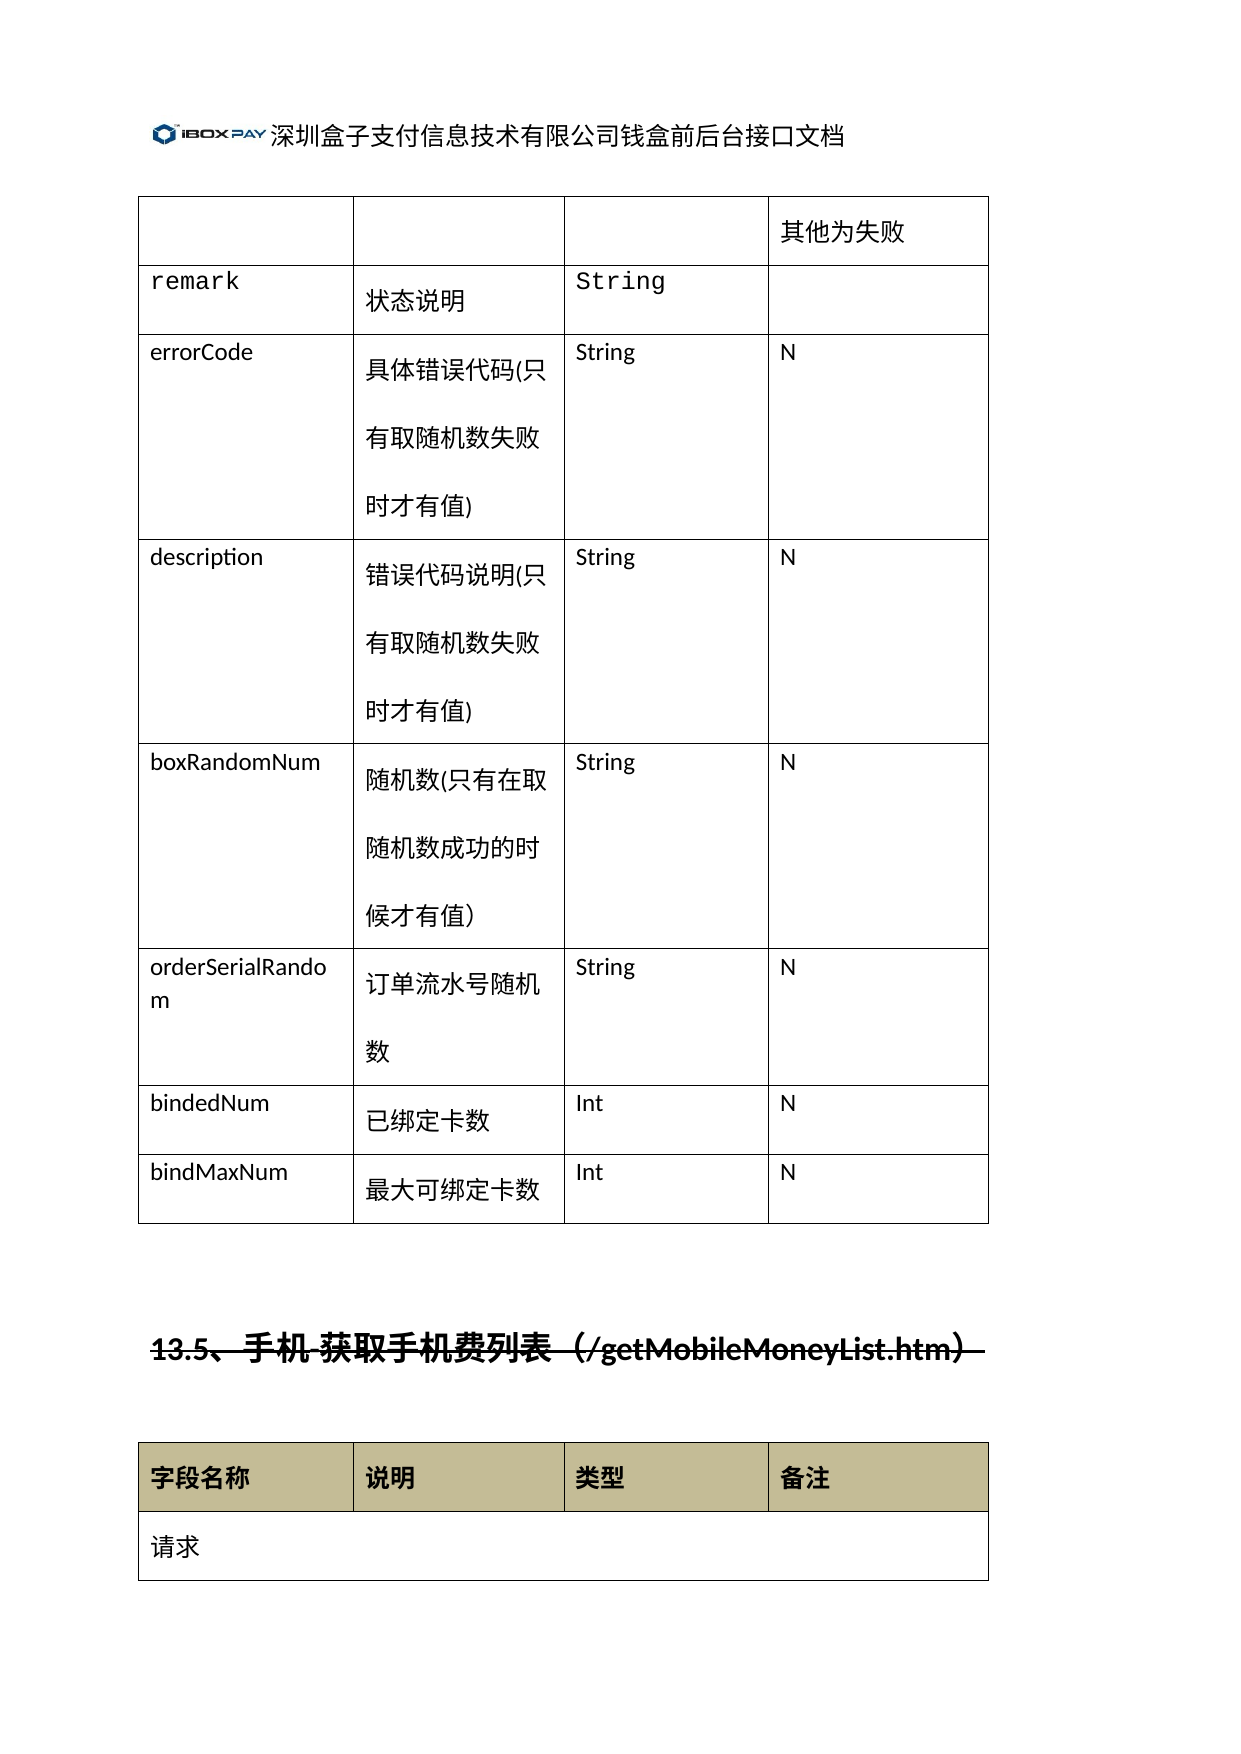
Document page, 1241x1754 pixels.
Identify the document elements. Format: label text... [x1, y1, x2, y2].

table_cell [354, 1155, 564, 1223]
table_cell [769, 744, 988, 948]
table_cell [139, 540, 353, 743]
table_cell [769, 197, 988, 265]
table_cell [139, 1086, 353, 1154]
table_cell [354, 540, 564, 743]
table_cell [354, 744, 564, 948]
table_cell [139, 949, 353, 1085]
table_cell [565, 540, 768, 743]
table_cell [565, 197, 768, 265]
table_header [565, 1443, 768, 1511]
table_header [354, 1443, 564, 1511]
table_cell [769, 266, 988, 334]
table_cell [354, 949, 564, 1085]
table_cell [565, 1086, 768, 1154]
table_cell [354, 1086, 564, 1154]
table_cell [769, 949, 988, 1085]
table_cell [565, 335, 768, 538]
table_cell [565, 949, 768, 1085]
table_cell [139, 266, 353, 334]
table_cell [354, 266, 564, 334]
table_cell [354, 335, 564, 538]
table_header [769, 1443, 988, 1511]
picture [149, 115, 271, 146]
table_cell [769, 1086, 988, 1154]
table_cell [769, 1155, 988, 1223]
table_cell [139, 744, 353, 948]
subtitle 13.5、手机-获取手机费列表（/getMobileMoneyList.htm） [150, 1312, 1128, 1380]
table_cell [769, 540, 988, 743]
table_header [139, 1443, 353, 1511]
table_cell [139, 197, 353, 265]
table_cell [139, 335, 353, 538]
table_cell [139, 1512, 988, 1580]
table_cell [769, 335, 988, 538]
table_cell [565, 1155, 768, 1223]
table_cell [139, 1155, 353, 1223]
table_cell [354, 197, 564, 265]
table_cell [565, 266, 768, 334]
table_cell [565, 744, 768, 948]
